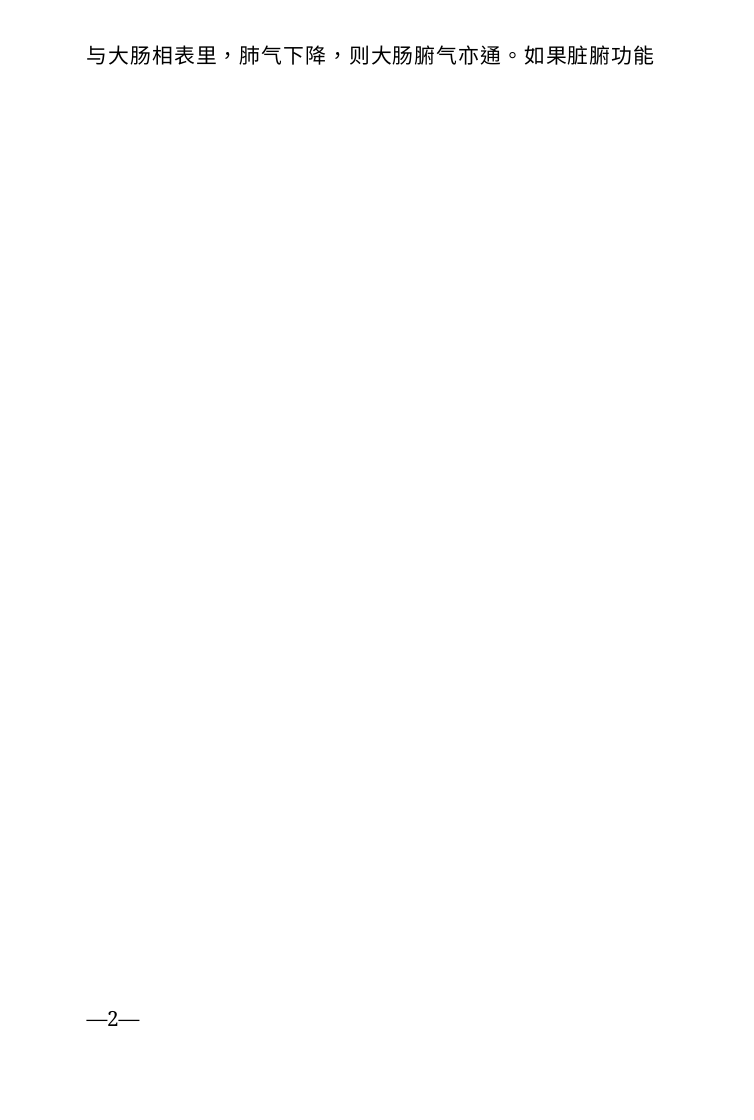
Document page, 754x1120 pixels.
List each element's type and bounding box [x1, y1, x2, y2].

text [86, 42, 657, 70]
